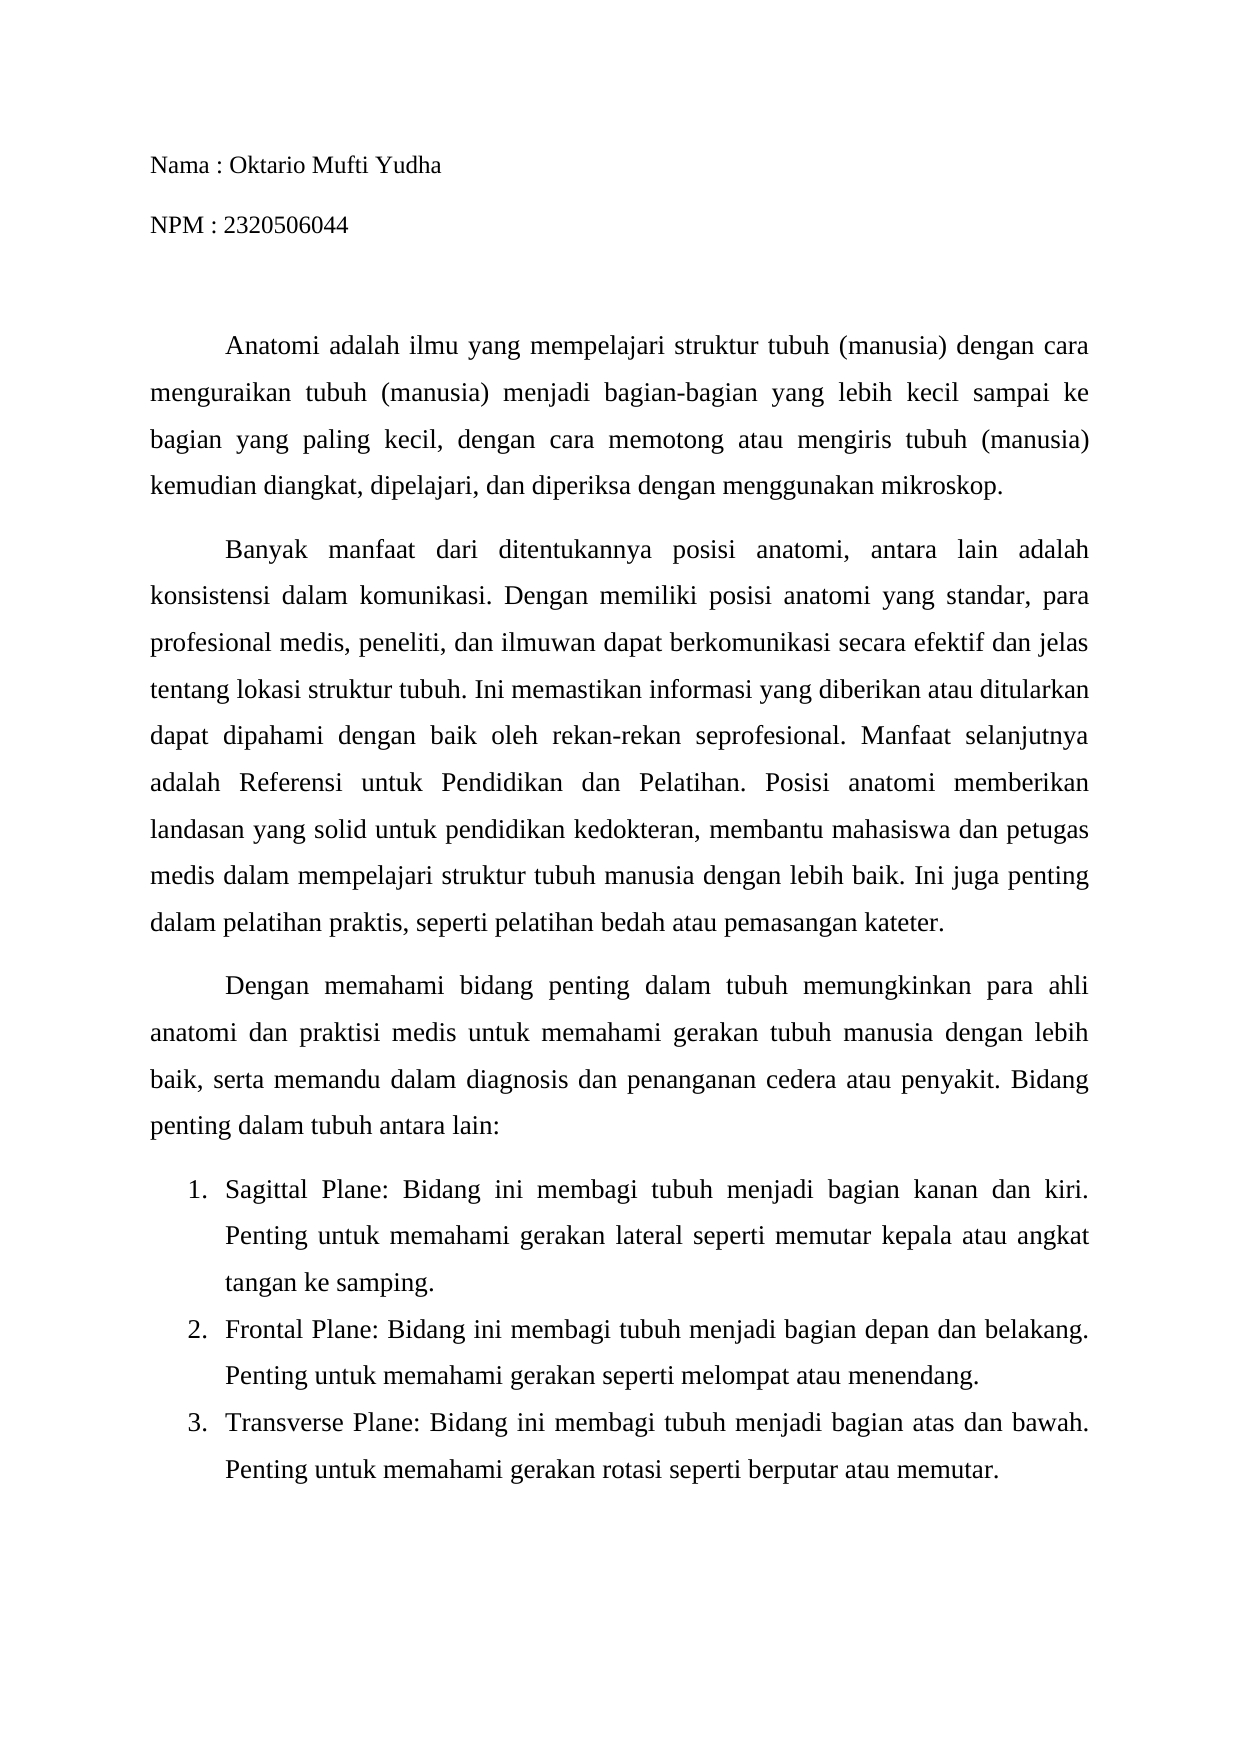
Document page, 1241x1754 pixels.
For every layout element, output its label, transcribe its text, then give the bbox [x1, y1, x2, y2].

list Sagittal Plane: Bidang ini membagi tubuh menjadi bagian kanan dan kiri. Penting untuk memahami gerakan lateral seperti memutar kepala atau angkat tangan ke samping. [187, 1173, 1090, 1297]
text Dengan memahami bidang penting dalam tubuh memungkinkan para ahli anatomi dan praktisi medis untuk memahami gerakan tubuh manusia dengan lebih baik, serta memandu dalam diagnosis dan penanganan cedera atau penyakit. Bidang penting dalam tubuh antara lain: [150, 969, 1090, 1141]
text NPM : 2320506044 [150, 210, 1090, 238]
text Nama : Oktario Mufti Yudha [150, 150, 1090, 179]
text Banyak manfaat dari ditentukannya posisi anatomi, antara lain adalah konsistensi dalam komunikasi. Dengan memiliki posisi anatomi yang standar, para profesional medis, peneliti, dan ilmuwan dapat berkomunikasi secara efektif dan jelas tentang lokasi struktur tubuh. Ini memastikan informasi yang diberikan atau ditularkan dapat dipahami dengan baik oleh rekan-rekan seprofesional. Manfaat selanjutnya adalah Referensi untuk Pendidikan dan Pelatihan. Posisi anatomi memberikan landasan yang solid untuk pendidikan kedokteran, membantu mahasiswa dan petugas medis dalam mempelajari struktur tubuh manusia dengan lebih baik. Ini juga penting dalam pelatihan praktis, seperti pelatihan bedah atau pemasangan kateter. [150, 533, 1090, 937]
list Frontal Plane: Bidang ini membagi tubuh menjadi bagian depan dan belakang. Penting untuk memahami gerakan seperti melompat atau menendang. [187, 1313, 1090, 1391]
list Transverse Plane: Bidang ini membagi tubuh menjadi bagian atas dan bawah. Penting untuk memahami gerakan rotasi seperti berputar atau memutar. [187, 1406, 1090, 1484]
text Anatomi adalah ilmu yang mempelajari struktur tubuh (manusia) dengan cara menguraikan tubuh (manusia) menjadi bagian-bagian yang lebih kecil sampai ke bagian yang paling kecil, dengan cara memotong atau mengiris tubuh (manusia) kemudian diangkat, dipelajari, dan diperiksa dengan menggunakan mikroskop. [150, 329, 1090, 501]
